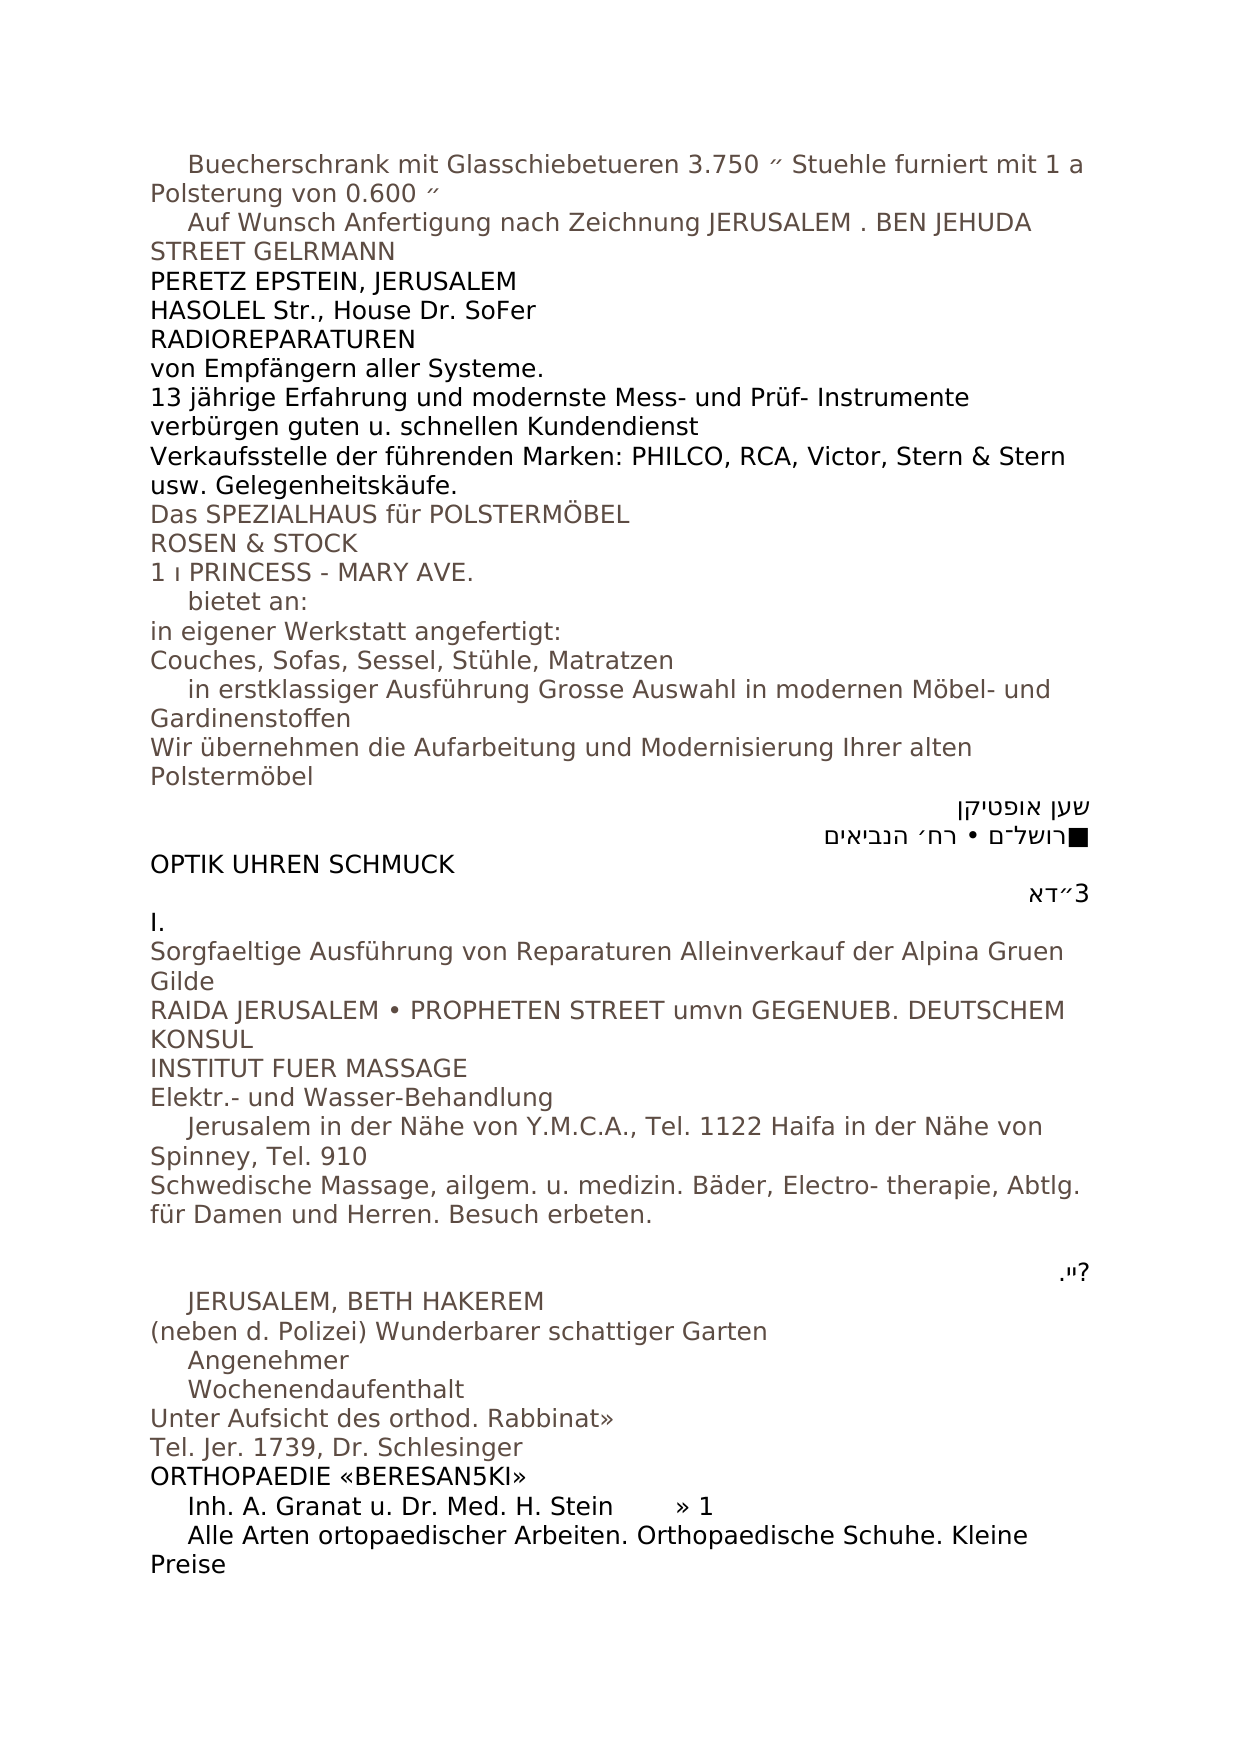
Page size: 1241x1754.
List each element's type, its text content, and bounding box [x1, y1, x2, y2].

text ?יי. [150, 1258, 1090, 1287]
text ROSEN & STOCK [150, 529, 1090, 558]
text Inh. A. Granat u. Dr. Med. H. Stein » 1 [150, 1492, 1090, 1521]
text Couches, Sofas, Sessel, Stühle, Matratzen [150, 646, 1090, 675]
text Unter Aufsicht des orthod. Rabbinat» [150, 1404, 1090, 1433]
text JERUSALEM, BETH HAKEREM [150, 1287, 1090, 1317]
text RAIDA JERUSALEM • PROPHETEN STREET umvn GEGENUEB. DEUTSCHEM KONSUL [150, 996, 1090, 1054]
text RADIOREPARATUREN [150, 325, 1090, 354]
text 13 jährige Erfahrung und modernste Mess- und Prüf- Instrumente verbürgen guten u. schnellen Kundendienst [150, 383, 1090, 442]
text OPTIK UHREN SCHMUCK [150, 850, 1090, 879]
text Wir übernehmen die Aufarbeitung und Modernisierung Ihrer alten Polstermöbel [150, 733, 1090, 792]
text 3״דא [150, 879, 1090, 908]
text Schwedische Massage, ailgem. u. medizin. Bäder, Electro- therapie, Abtlg. für Damen und Herren. Besuch erbeten. [150, 1171, 1090, 1229]
text Verkaufsstelle der führenden Marken: PHILCO, RCA, Victor, Stern & Stern usw. Gelegenheitskäufe. [150, 442, 1090, 500]
text INSTITUT FUER MASSAGE [150, 1054, 1090, 1083]
text Elektr.- und Wasser-Behandlung [150, 1083, 1090, 1112]
text 1 ו PRINCESS - MARY AVE. [150, 558, 1090, 587]
text Das SPEZIALHAUS für POLSTERMÖBEL [150, 500, 1090, 529]
text in eigener Werkstatt angefertigt: [150, 617, 1090, 646]
text PERETZ EPSTEIN, JERUSALEM [150, 267, 1090, 296]
text Sorgfaeltige Ausführung von Reparaturen Alleinverkauf der Alpina Gruen Gilde [150, 937, 1090, 996]
text ORTHOPAEDIE «BERESAN5KI» [150, 1462, 1090, 1492]
text I. [150, 908, 1090, 937]
text HASOLEL Str., House Dr. SoFer [150, 296, 1090, 325]
text ■רושל־ם • רח׳ הנביאים [150, 821, 1090, 850]
text Angenehmer [150, 1346, 1090, 1375]
text von Empfängern aller Systeme. [150, 354, 1090, 383]
text (neben d. Polizei) Wunderbarer schattiger Garten [150, 1317, 1090, 1346]
text שען אופטיקן [150, 792, 1090, 821]
text Jerusalem in der Nähe von Y.M.C.A., Tel. 1122 Haifa in der Nähe von Spinney, Tel. 910 [150, 1112, 1090, 1171]
text Alle Arten ortopaedischer Arbeiten. Orthopaedische Schuhe. Kleine Preise [150, 1521, 1090, 1579]
text bietet an: [150, 587, 1090, 617]
text in erstklassiger Ausführung Grosse Auswahl in modernen Möbel- und Gardinenstoffen [150, 675, 1090, 733]
text Auf Wunsch Anfertigung nach Zeichnung JERUSALEM . BEN JEHUDA STREET GELRMANN [150, 208, 1090, 267]
text Tel. Jer. 1739, Dr. Schlesinger [150, 1433, 1090, 1462]
text Wochenendaufenthalt [150, 1375, 1090, 1404]
text Buecherschrank mit Glasschiebetueren 3.750 ״ Stuehle furniert mit 1 a Polsterung von 0.600 ״ [150, 150, 1090, 208]
